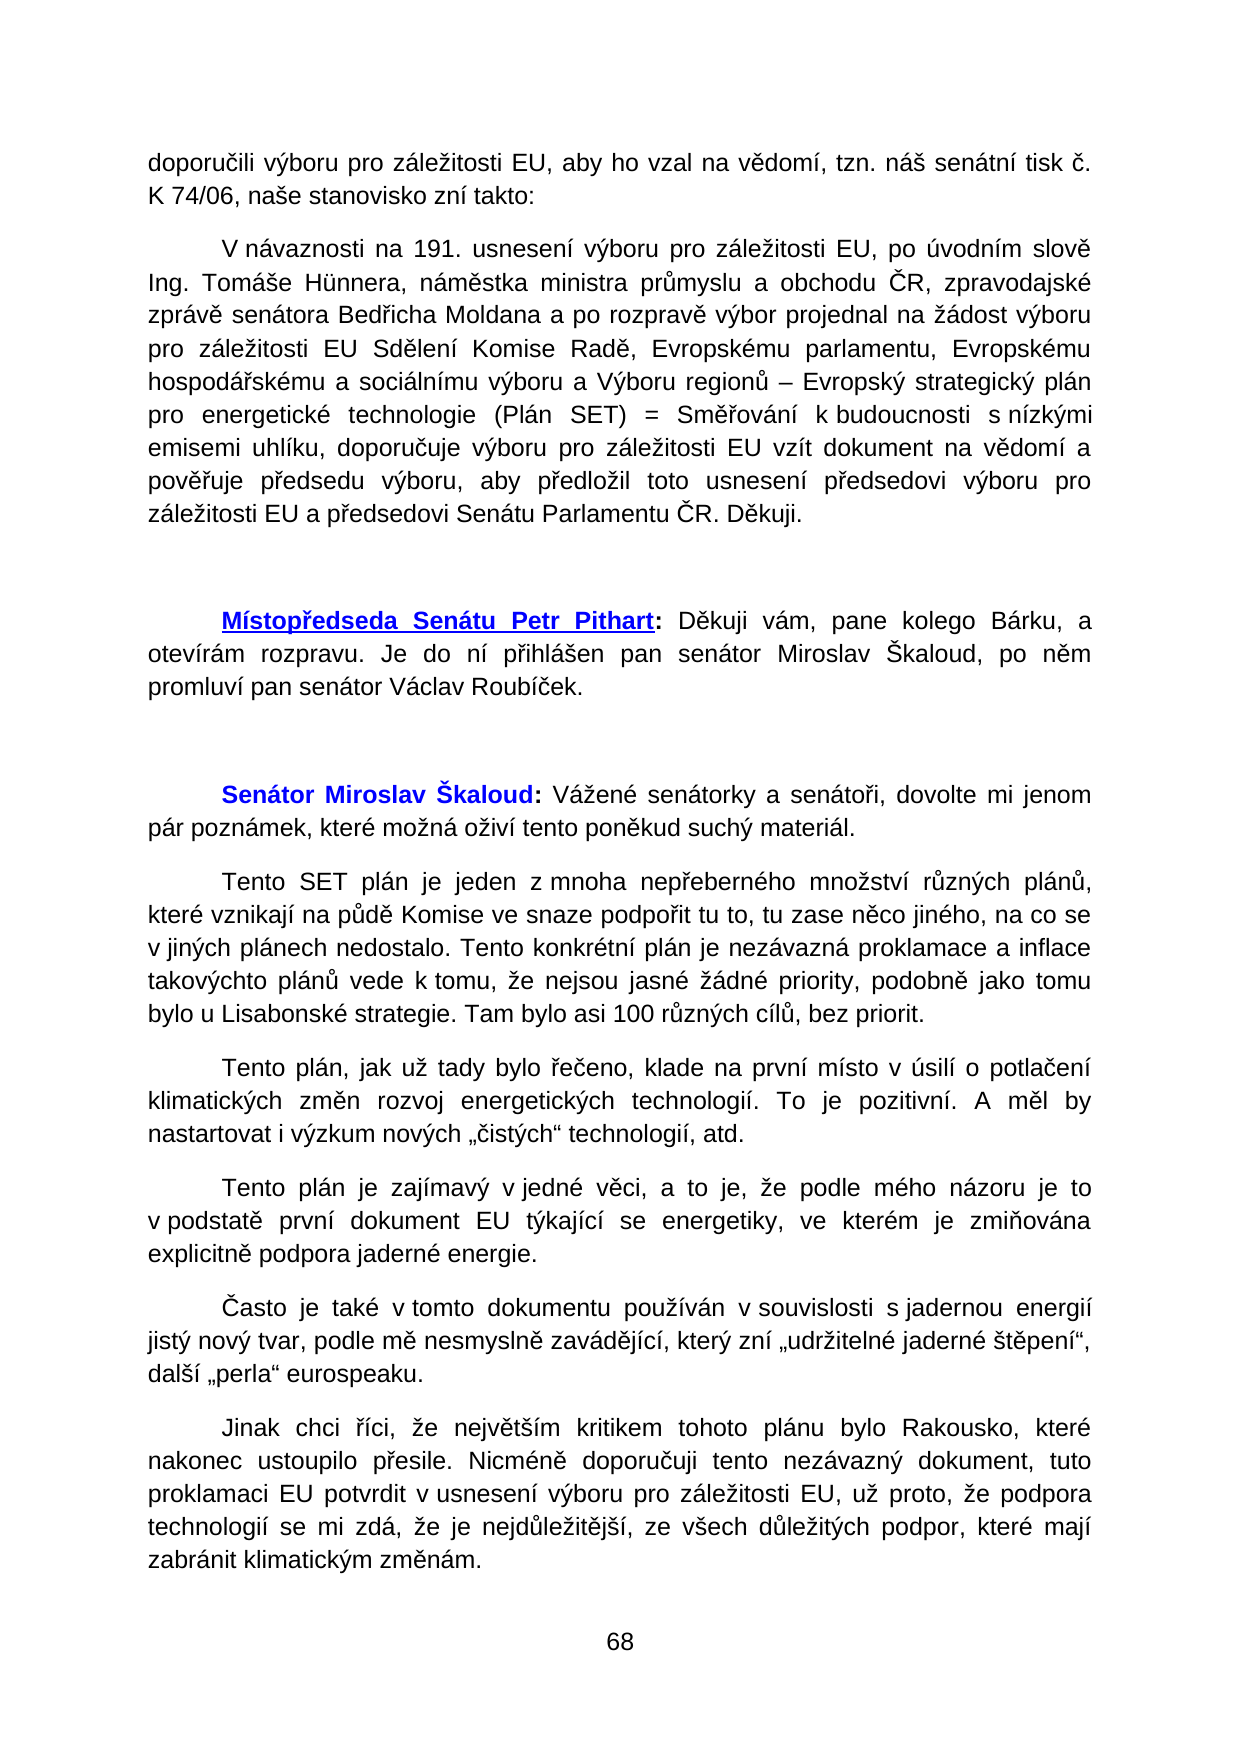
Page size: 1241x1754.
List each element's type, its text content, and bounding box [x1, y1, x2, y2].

text Tento SET plán je jeden z mnoha nepřeberného množství různých plánů, které vznikají na půdě Komise ve snaze podpořit tu to, tu zase něco jiného, na co se v jiných plánech nedostalo. Tento konkrétní plán je nezávazná proklamace a inflace takovýchto plánů vede k tomu, že nejsou jasné žádné priority, podobně jako tomu bylo u Lisabonské strategie. Tam bylo asi 100 různých cílů, bez priorit. [148, 867, 1093, 1028]
text Tento plán, jak už tady bylo řečeno, klade na první místo v úsilí o potlačení klimatických změn rozvoj energetických technologií. To je pozitivní. A měl by nastartovat i výzkum nových „čistých“ technologií, atd. [148, 1053, 1093, 1148]
text Tento plán je zajímavý v jedné věci, a to je, že podle mého názoru je to v podstatě první dokument EU týkající se energetiky, ve kterém je zmiňována explicitně podpora jaderné energie. [148, 1173, 1093, 1268]
text Často je také v tomto dokumentu používán v souvislosti s jadernou energií jistý nový tvar, podle mě nesmyslně zavádějící, který zní „udržitelné jaderné štěpení“, další „perla“ eurospeaku. [148, 1293, 1093, 1387]
text Místopředseda Senátu Petr Pithart: Děkuji vám, pane kolego Bárku, a otevírám rozpravu. Je do ní přihlášen pan senátor Miroslav Škaloud, po něm promluví pan senátor Václav Roubíček. [148, 606, 1093, 701]
text Jinak chci říci, že největším kritikem tohoto plánu bylo Rakousko, které nakonec ustoupilo přesile. Nicméně doporučuji tento nezávazný dokument, tuto proklamaci EU potvrdit v usnesení výboru pro záležitosti EU, už proto, že podpora technologií se mi zdá, že je nejdůležitější, ze všech důležitých podpor, které mají zabránit klimatickým změnám. [148, 1413, 1093, 1573]
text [148, 148, 1093, 209]
text V návaznosti na 191. usnesení výboru pro záležitosti EU, po úvodním slově Ing. Tomáše Hünnera, náměstka ministra průmyslu a obchodu ČR, zpravodajské zprávě senátora Bedřicha Moldana a po rozpravě výbor projednal na žádost výboru pro záležitosti EU Sdělení Komise Radě, Evropskému parlamentu, Evropskému hospodářskému a sociálnímu výboru a Výboru regionů – Evropský strategický plán pro energetické technologie (Plán SET) = Směřování k budoucnosti s nízkými emisemi uhlíku, doporučuje výboru pro záležitosti EU vzít dokument na vědomí a pověřuje předsedu výboru, aby předložil toto usnesení předsedovi výboru pro záležitosti EU a předsedovi Senátu Parlamentu ČR. Děkuji. [148, 234, 1093, 527]
text Senátor Miroslav Škaloud: Vážené senátorky a senátoři, dovolte mi jenom pár poznámek, které možná oživí tento poněkud suchý materiál. [148, 780, 1093, 842]
